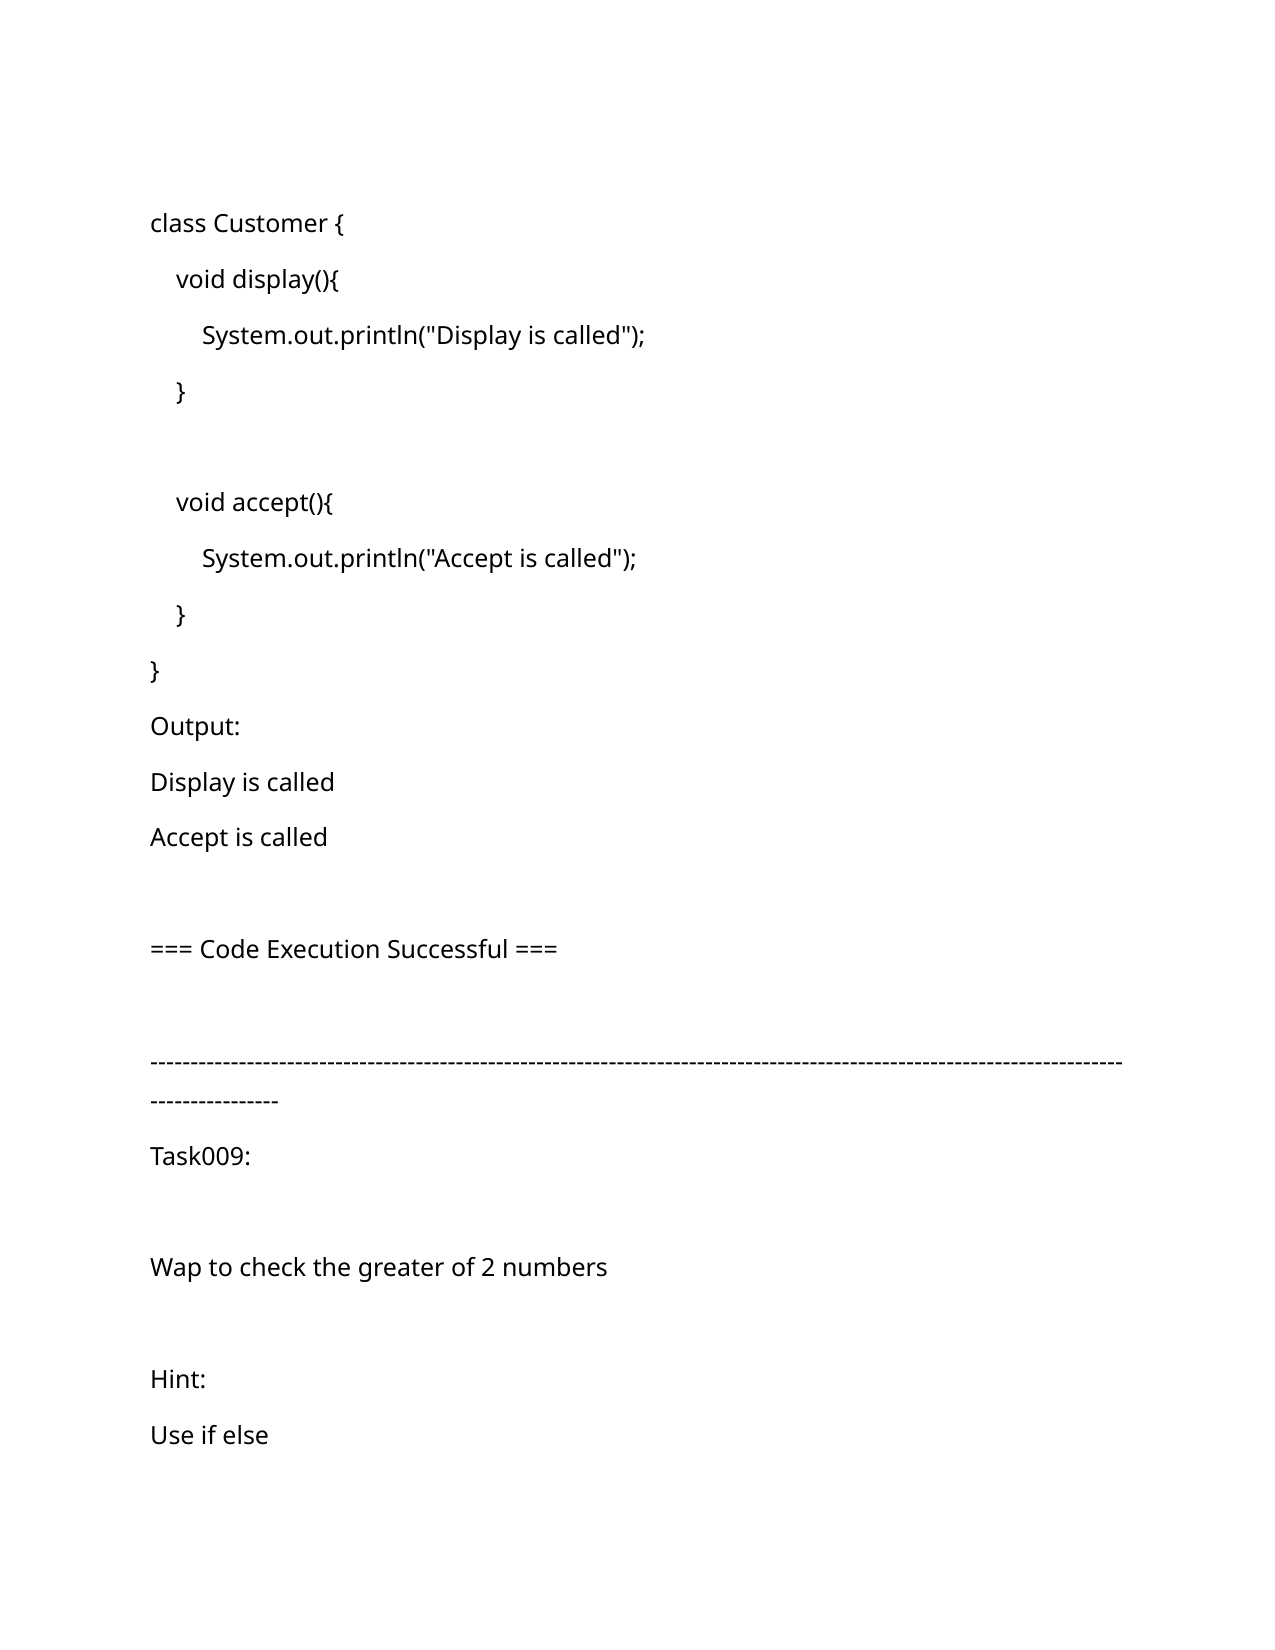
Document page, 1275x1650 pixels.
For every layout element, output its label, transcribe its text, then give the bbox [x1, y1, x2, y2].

text === Code Execution Successful === [150, 932, 1125, 966]
text class Customer { [150, 206, 1125, 240]
text ----------------------------------------------------------------------------------------------------------------------------------------- [150, 1043, 1125, 1117]
text } [150, 373, 1125, 407]
text System.out.println("Display is called"); [150, 317, 1125, 352]
text Hint: [150, 1362, 1125, 1396]
text System.out.println("Accept is called"); [150, 541, 1125, 575]
text } [150, 597, 1125, 631]
text void accept(){ [150, 485, 1125, 519]
text Use if else [150, 1417, 1125, 1452]
text Display is called [150, 764, 1125, 798]
text Task009: [150, 1138, 1125, 1172]
text void display(){ [150, 262, 1125, 296]
text Wap to check the greater of 2 numbers [150, 1250, 1125, 1284]
text Output: [150, 708, 1125, 742]
text Accept is called [150, 820, 1125, 854]
text } [150, 652, 1125, 687]
